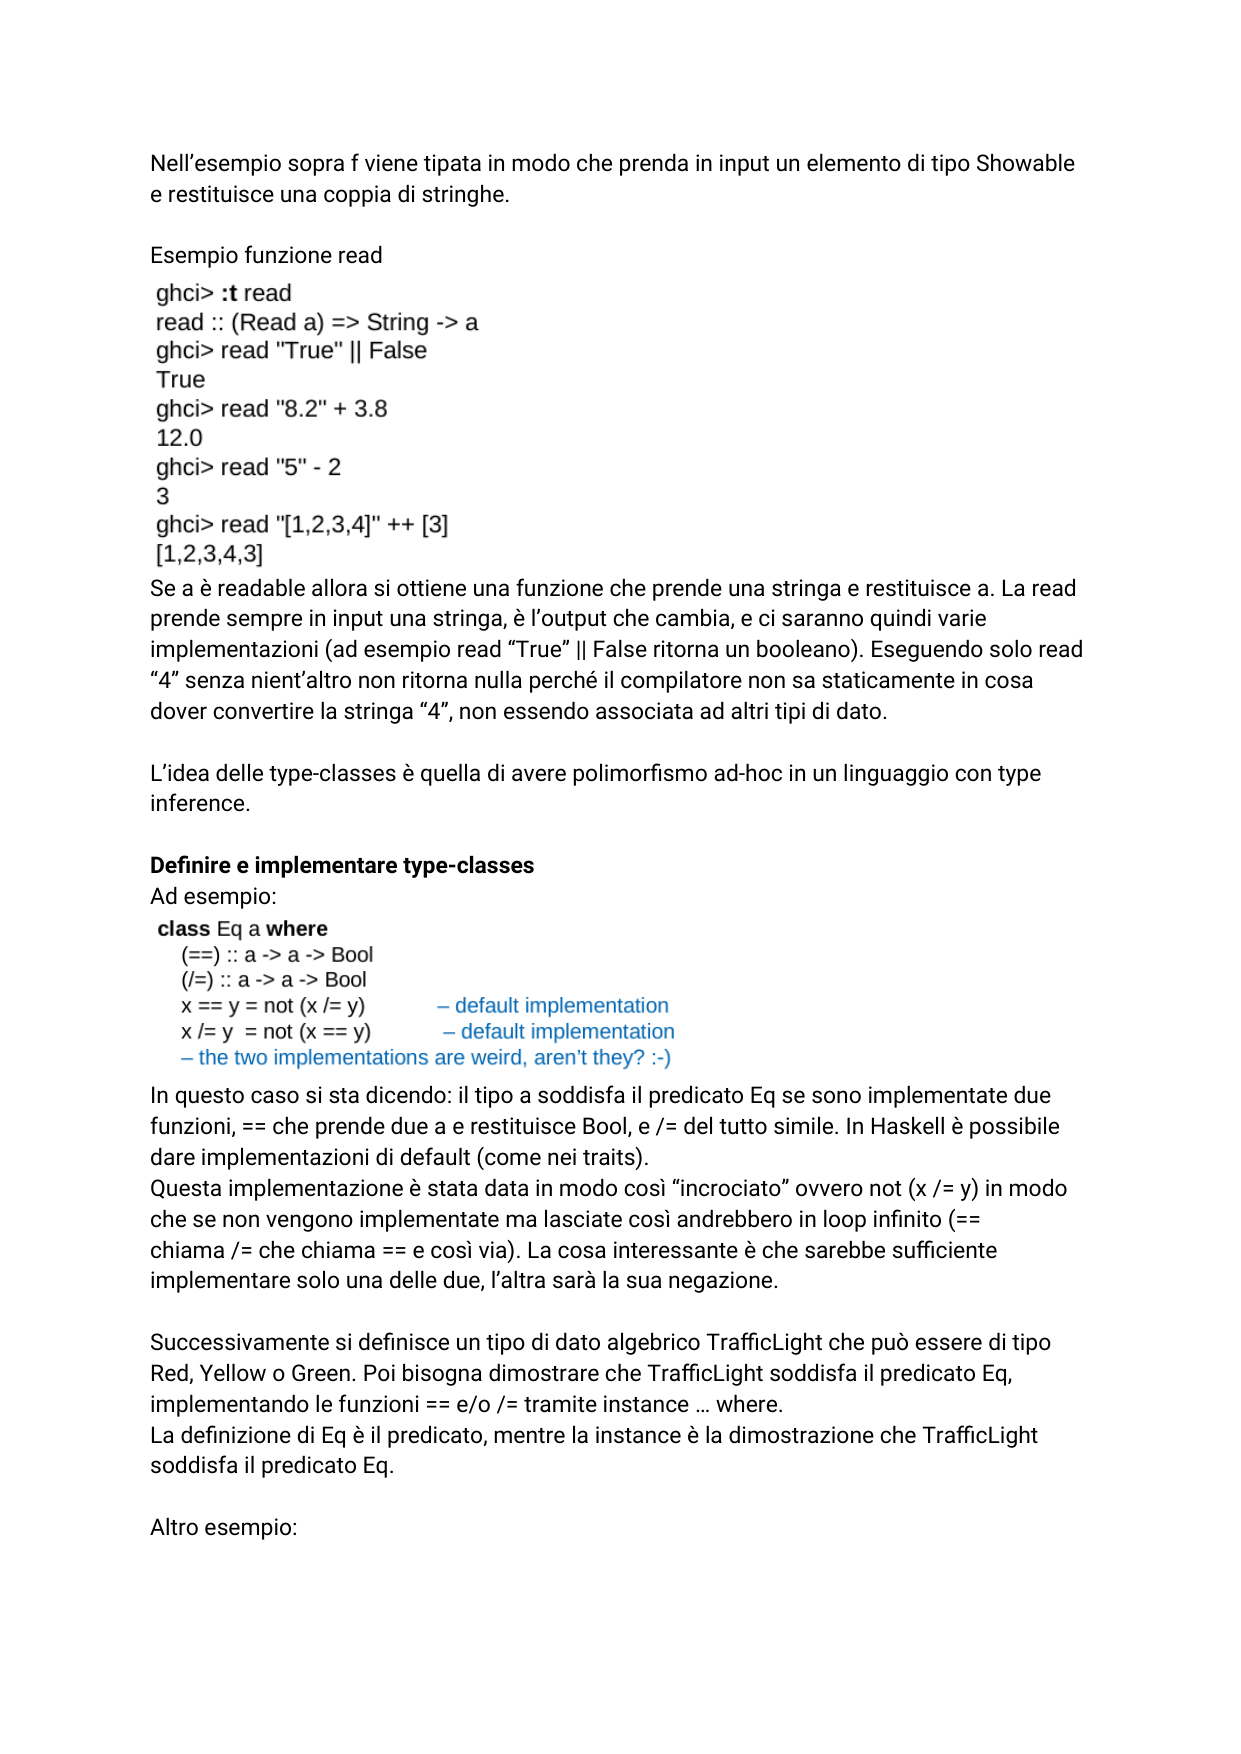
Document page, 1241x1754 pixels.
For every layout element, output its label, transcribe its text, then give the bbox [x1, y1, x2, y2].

text Successivamente si definisce un tipo di dato algebrico TrafficLight che può essere di tipo Red, Yellow o Green. Poi bisogna dimostrare che TrafficLight soddisfa il predicato Eq, implementando le funzioni == e/o /= tramite instance … where. [150, 1329, 1090, 1418]
text La definizione di Eq è il predicato, mentre la instance è la dimostrazione che TrafficLight soddisfa il predicato Eq. [150, 1422, 1090, 1479]
picture [150, 273, 492, 571]
text Altro esempio: [150, 1514, 1090, 1541]
text Esempio funzione read [150, 242, 1090, 269]
text In questo caso si sta dicendo: il tipo a soddisfa il predicato Eq se sono implementate due funzioni, == che prende due a e restituisce Bool, e /= del tutto simile. In Haskell è possibile dare implementazioni di default (come nei traits). [150, 1083, 1090, 1171]
text Questa implementazione è stata data in modo così “incrociato” ovvero not (x /= y) in modo che se non vengono implementate ma lasciate così andrebbero in loop infinito (== chiama /= che chiama == e così via). La cosa interessante è che sarebbe sufficiente implementare solo una delle due, l’altra sarà la sua negazione. [150, 1175, 1090, 1294]
text L’idea delle type-classes è quella di avere polimorfismo ad-hoc in un linguaggio con type inference. [150, 760, 1090, 817]
text Ad esempio: [150, 883, 1090, 910]
text Nell’esempio sopra f viene tipata in modo che prenda in input un elemento di tipo Showable e restituisce una coppia di stringhe. [150, 150, 1090, 208]
picture [150, 913, 683, 1079]
text Definire e implementare type-classes [150, 852, 1090, 879]
text Se a è readable allora si ottiene una funzione che prende una stringa e restituisce a. La read prende sempre in input una stringa, è l’output che cambia, e ci saranno quindi varie implementazioni (ad esempio read “True” || False ritorna un booleano). Eseguendo solo read “4” senza nient’altro non ritorna nulla perché il compilatore non sa staticamente in cosa dover convertire la stringa “4”, non essendo associata ad altri tipi di dato. [150, 575, 1090, 725]
